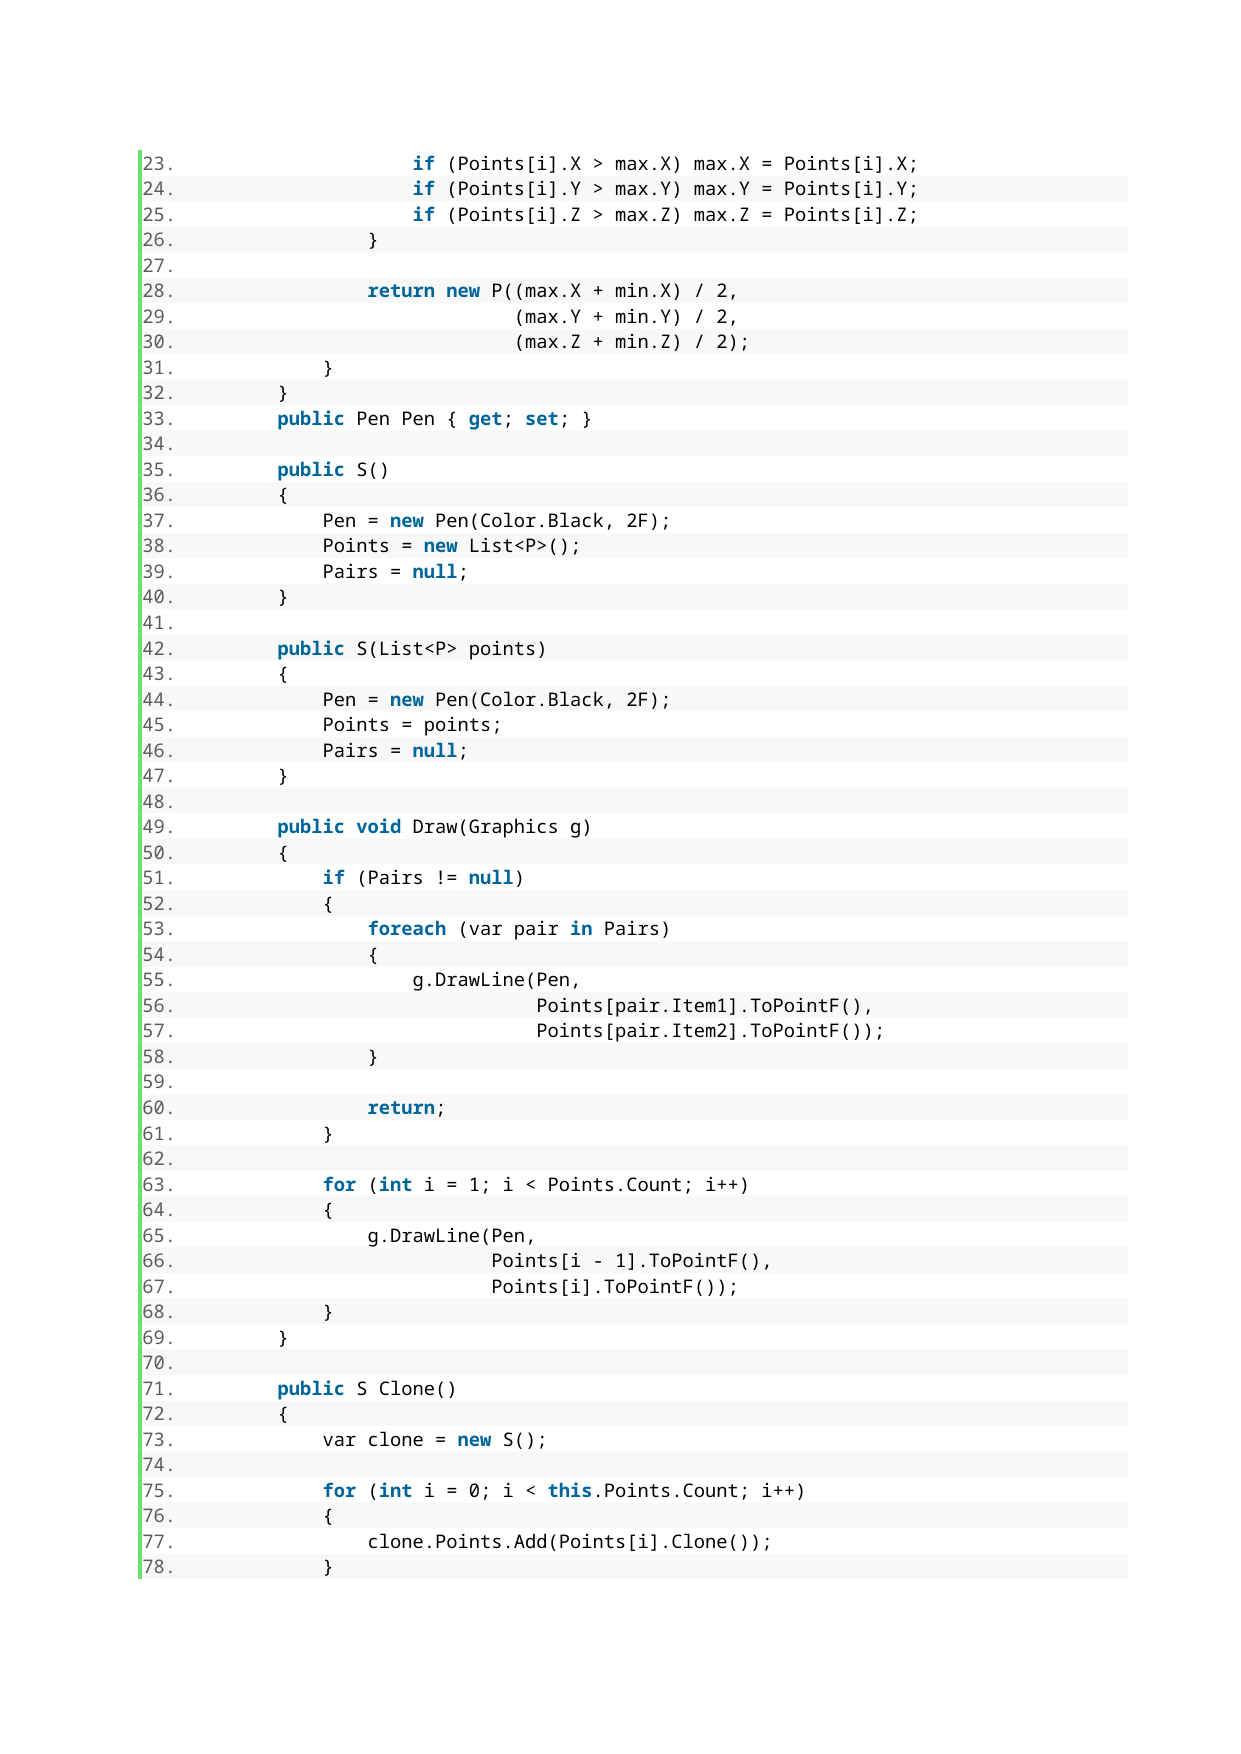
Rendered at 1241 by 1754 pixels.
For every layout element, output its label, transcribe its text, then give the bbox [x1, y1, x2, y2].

list { [142, 660, 1128, 686]
list { [142, 1196, 1128, 1222]
list Pen = new Pen(Color.Black, 2F); [142, 686, 1128, 711]
list } [142, 1554, 1128, 1579]
list } [142, 584, 1128, 609]
list { [142, 482, 1128, 507]
list Pairs = null; [142, 737, 1128, 762]
list for (int i = 1; i < Points.Count; i++) [142, 1171, 1128, 1196]
list if (Points[i].Y > max.Y) max.Y = Points[i].Y; [142, 176, 1128, 201]
list } [142, 1324, 1128, 1349]
list for (int i = 0; i < this.Points.Count; i++) [142, 1477, 1128, 1503]
list Points = new List<P>(); [142, 533, 1128, 558]
list { [142, 1401, 1128, 1426]
list } [142, 227, 1128, 252]
list if (Pairs != null) [142, 864, 1128, 890]
list return new P((max.X + min.X) / 2, [142, 278, 1128, 303]
list } [142, 762, 1128, 788]
list Points[i].ToPointF()); [142, 1273, 1128, 1298]
list return; [142, 1094, 1128, 1120]
list Points[pair.Item2].ToPointF()); [142, 1018, 1128, 1043]
list Pen = new Pen(Color.Black, 2F); [142, 507, 1128, 533]
list clone.Points.Add(Points[i].Clone()); [142, 1528, 1128, 1554]
list public S(List<P> points) [142, 635, 1128, 660]
list { [142, 941, 1128, 967]
list if (Points[i].X > max.X) max.X = Points[i].X; [142, 150, 1128, 176]
list public S() [142, 456, 1128, 482]
list g.DrawLine(Pen, [142, 967, 1128, 992]
list public S Clone() [142, 1375, 1128, 1401]
list Pairs = null; [142, 558, 1128, 584]
list Points[i - 1].ToPointF(), [142, 1247, 1128, 1273]
list } [142, 354, 1128, 380]
list { [142, 890, 1128, 916]
list var clone = new S(); [142, 1426, 1128, 1452]
list { [142, 1503, 1128, 1528]
list (max.Z + min.Z) / 2); [142, 329, 1128, 354]
list } [142, 1043, 1128, 1069]
list Points[pair.Item1].ToPointF(), [142, 992, 1128, 1018]
list if (Points[i].Z > max.Z) max.Z = Points[i].Z; [142, 201, 1128, 227]
list foreach (var pair in Pairs) [142, 916, 1128, 941]
list public Pen Pen { get; set; } [142, 405, 1128, 431]
list (max.Y + min.Y) / 2, [142, 303, 1128, 329]
list Points = points; [142, 711, 1128, 737]
list } [142, 1120, 1128, 1145]
list } [142, 380, 1128, 405]
list g.DrawLine(Pen, [142, 1222, 1128, 1247]
list public void Draw(Graphics g) [142, 813, 1128, 839]
list { [142, 839, 1128, 864]
list } [142, 1298, 1128, 1324]
